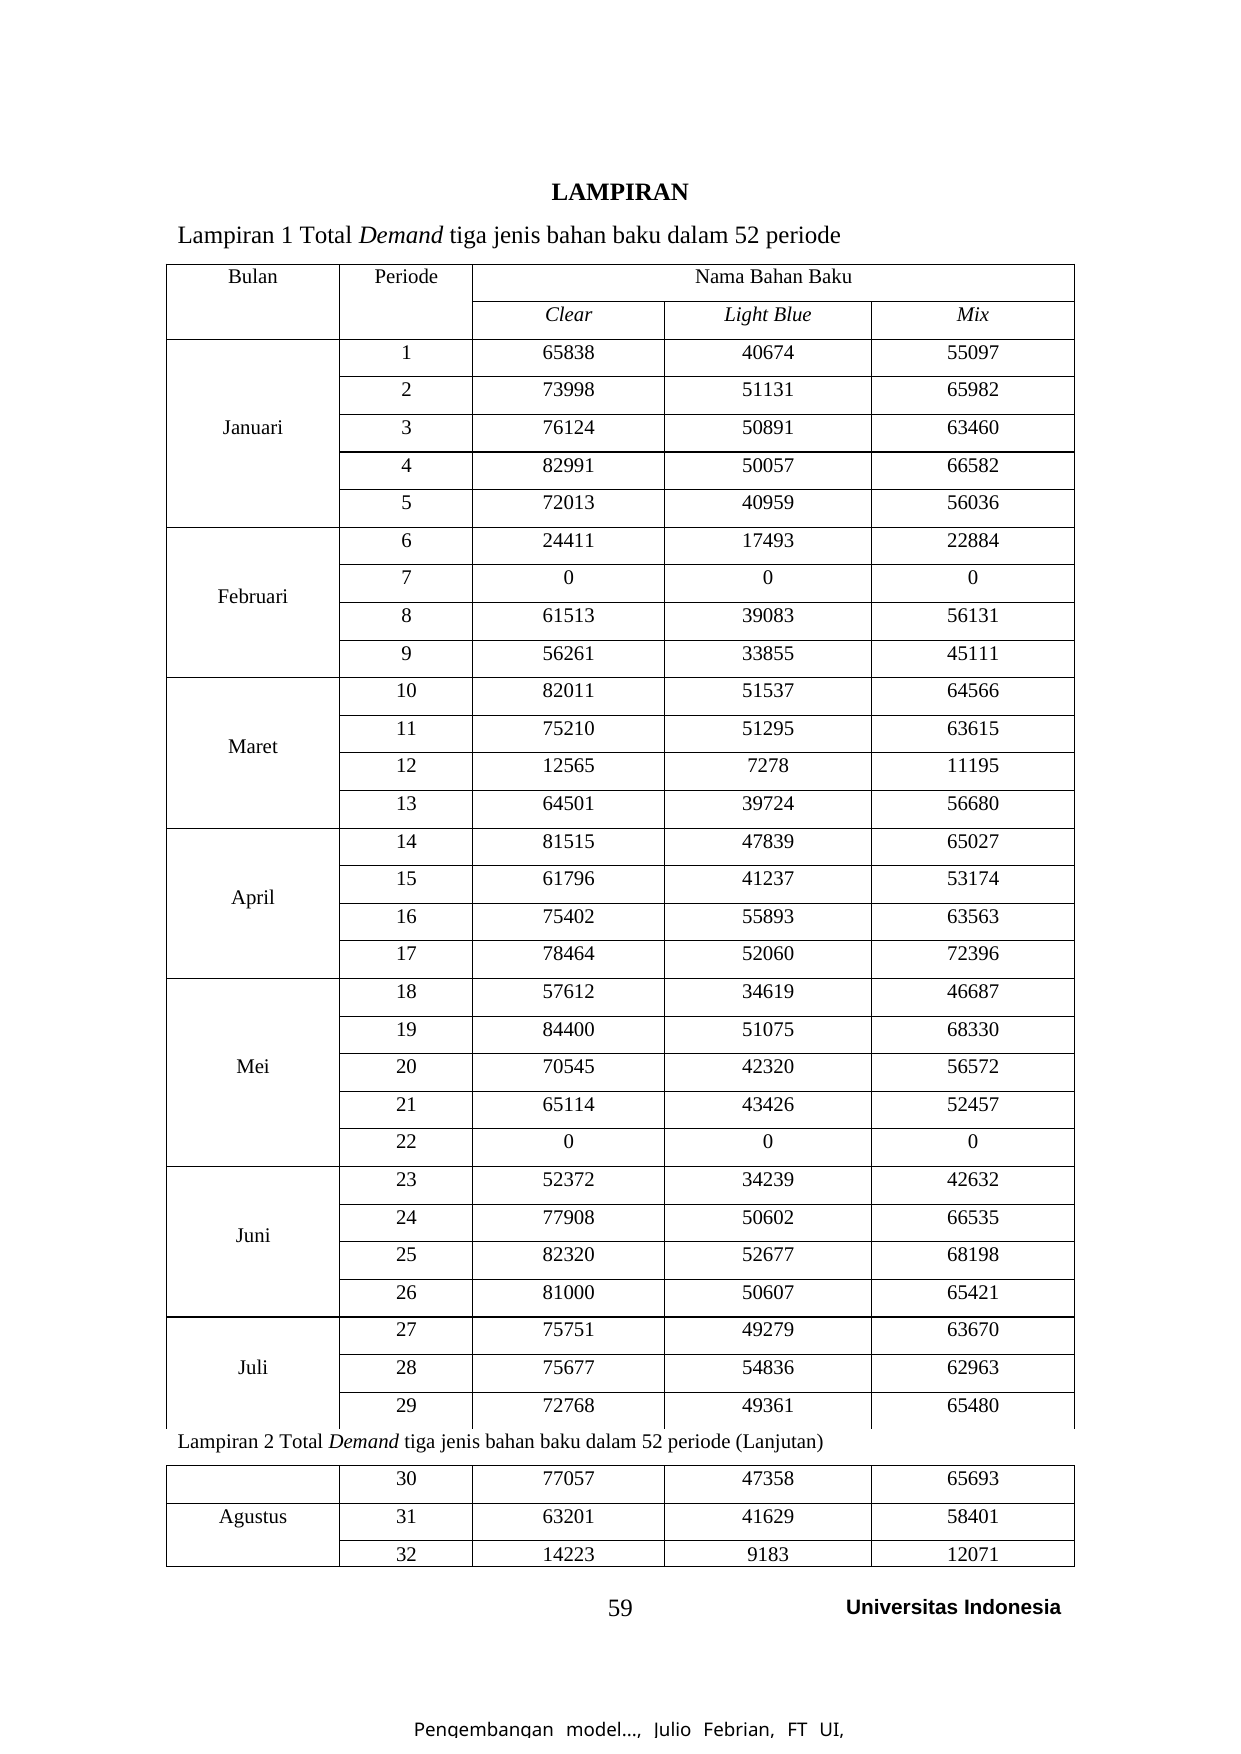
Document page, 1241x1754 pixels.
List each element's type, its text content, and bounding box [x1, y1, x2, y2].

table_cell 66535 [872, 1205, 1074, 1241]
table_cell 65693 [872, 1466, 1074, 1503]
table_cell 57612 [473, 979, 664, 1016]
table_cell 63460 [872, 415, 1074, 451]
table_cell 75402 [473, 904, 664, 940]
table_cell 65114 [473, 1092, 664, 1128]
table_cell 52060 [665, 941, 871, 978]
table_cell 9 [340, 641, 472, 677]
table_cell 65027 [872, 829, 1074, 865]
table_cell 42632 [872, 1167, 1074, 1203]
table_cell 24411 [473, 528, 664, 564]
table_cell [167, 1466, 339, 1503]
table_cell 15 [340, 866, 472, 903]
table_cell 64566 [872, 678, 1074, 715]
table_cell 0 [665, 1129, 871, 1166]
table_cell 81000 [473, 1280, 664, 1316]
table_cell 10 [340, 678, 472, 715]
table_cell 8 [340, 603, 472, 639]
table_cell 72396 [872, 941, 1074, 978]
table_cell 17 [340, 941, 472, 978]
table_cell Maret [167, 678, 339, 827]
table_cell 42320 [665, 1054, 871, 1091]
table_cell 40959 [665, 490, 871, 527]
table_cell 25 [340, 1242, 472, 1279]
table_cell 68198 [872, 1242, 1074, 1279]
table_cell 82991 [473, 453, 664, 489]
table_cell 1 [340, 340, 472, 376]
table_cell 61513 [473, 603, 664, 639]
table_cell 29 [340, 1393, 472, 1429]
table_cell 16 [340, 904, 472, 940]
table_cell 0 [872, 1129, 1074, 1166]
table_cell 28 [340, 1355, 472, 1392]
table_cell 56261 [473, 641, 664, 677]
table_cell 73998 [473, 377, 664, 414]
table_cell Februari [167, 528, 339, 677]
table_cell 0 [665, 565, 871, 602]
table_cell 75210 [473, 716, 664, 752]
table_cell 43426 [665, 1092, 871, 1128]
table_cell 53174 [872, 866, 1074, 903]
table_cell 32 [340, 1541, 472, 1566]
table_cell 65421 [872, 1280, 1074, 1316]
table_cell 49361 [665, 1393, 871, 1429]
table_cell 50602 [665, 1205, 871, 1241]
table_cell 52457 [872, 1092, 1074, 1128]
table_cell 65982 [872, 377, 1074, 414]
table_cell 63201 [473, 1504, 664, 1540]
table_cell 63670 [872, 1318, 1074, 1354]
table_cell 19 [340, 1017, 472, 1053]
table_cell 75677 [473, 1355, 664, 1392]
table_cell 22884 [872, 528, 1074, 564]
table_cell 65480 [872, 1393, 1074, 1429]
table_cell 56131 [872, 603, 1074, 639]
table_cell 14 [340, 829, 472, 865]
table_cell 18 [340, 979, 472, 1016]
table_cell 17493 [665, 528, 871, 564]
subtitle LAMPIRAN [177, 177, 1063, 206]
table_cell 41237 [665, 866, 871, 903]
table_cell 7278 [665, 753, 871, 790]
table_cell 20 [340, 1054, 472, 1091]
table_cell Januari [167, 340, 339, 527]
table_cell 66582 [872, 453, 1074, 489]
table_cell April [167, 829, 339, 978]
table_cell Juli [167, 1318, 339, 1429]
table_cell 12071 [872, 1541, 1074, 1566]
table_cell 0 [872, 565, 1074, 602]
table_cell 82320 [473, 1242, 664, 1279]
table_cell 7 [340, 565, 472, 602]
table_cell 76124 [473, 415, 664, 451]
table_cell 27 [340, 1318, 472, 1354]
table_cell 50607 [665, 1280, 871, 1316]
table_cell 50891 [665, 415, 871, 451]
table_cell 46687 [872, 979, 1074, 1016]
table_cell 51075 [665, 1017, 871, 1053]
table_cell 0 [473, 1129, 664, 1166]
table_cell Light Blue [665, 302, 871, 339]
table_cell 39724 [665, 791, 871, 827]
table_cell 56680 [872, 791, 1074, 827]
table_cell 65838 [473, 340, 664, 376]
table_cell 47839 [665, 829, 871, 865]
table_cell 6 [340, 528, 472, 564]
table_cell 12 [340, 753, 472, 790]
table_cell 64501 [473, 791, 664, 827]
table_cell 55893 [665, 904, 871, 940]
table_cell 63615 [872, 716, 1074, 752]
table_cell 41629 [665, 1504, 871, 1540]
table_header Nama Bahan Baku [473, 265, 1074, 301]
table_cell 75751 [473, 1318, 664, 1354]
table_cell 3 [340, 415, 472, 451]
table_cell 13 [340, 791, 472, 827]
table_cell 52372 [473, 1167, 664, 1203]
table_cell 58401 [872, 1504, 1074, 1540]
table_cell 39083 [665, 603, 871, 639]
table_cell 33855 [665, 641, 871, 677]
table_cell 40674 [665, 340, 871, 376]
table_cell 55097 [872, 340, 1074, 376]
table_cell 47358 [665, 1466, 871, 1503]
table_cell 56572 [872, 1054, 1074, 1091]
table_cell 54836 [665, 1355, 871, 1392]
table_cell 22 [340, 1129, 472, 1166]
table_cell 14223 [473, 1541, 664, 1566]
table_cell 82011 [473, 678, 664, 715]
table_cell 72768 [473, 1393, 664, 1429]
table_cell Agustus [167, 1504, 339, 1566]
table_cell 51131 [665, 377, 871, 414]
table_cell 68330 [872, 1017, 1074, 1053]
table_cell 62963 [872, 1355, 1074, 1392]
table_cell 84400 [473, 1017, 664, 1053]
table_cell 26 [340, 1280, 472, 1316]
table_cell 51295 [665, 716, 871, 752]
table_cell 51537 [665, 678, 871, 715]
table_cell 34239 [665, 1167, 871, 1203]
table_cell 72013 [473, 490, 664, 527]
table_cell 78464 [473, 941, 664, 978]
table_cell 49279 [665, 1318, 871, 1354]
table_cell 2 [340, 377, 472, 414]
table_cell 9183 [665, 1541, 871, 1566]
table_cell 24 [340, 1205, 472, 1241]
table_cell Juni [167, 1167, 339, 1316]
table_cell 11 [340, 716, 472, 752]
table_cell 5 [340, 490, 472, 527]
table_cell 4 [340, 453, 472, 489]
table_cell 70545 [473, 1054, 664, 1091]
table_cell 0 [473, 565, 664, 602]
table_cell 77908 [473, 1205, 664, 1241]
table_cell 63563 [872, 904, 1074, 940]
table_cell 77057 [473, 1466, 664, 1503]
table_cell 31 [340, 1504, 472, 1540]
table_cell Mix [872, 302, 1074, 339]
table_cell 52677 [665, 1242, 871, 1279]
table_cell 34619 [665, 979, 871, 1016]
table_cell 23 [340, 1167, 472, 1203]
table_cell 61796 [473, 866, 664, 903]
table_cell 30 [340, 1466, 472, 1503]
table_header Bulan [167, 265, 339, 339]
table_cell 56036 [872, 490, 1074, 527]
table_cell Clear [473, 302, 664, 339]
table_cell 21 [340, 1092, 472, 1128]
table_cell Mei [167, 979, 339, 1166]
table_cell 12565 [473, 753, 664, 790]
table_cell 81515 [473, 829, 664, 865]
table_cell 11195 [872, 753, 1074, 790]
table_header Periode [340, 265, 472, 339]
table_cell 45111 [872, 641, 1074, 677]
table_cell 50057 [665, 453, 871, 489]
